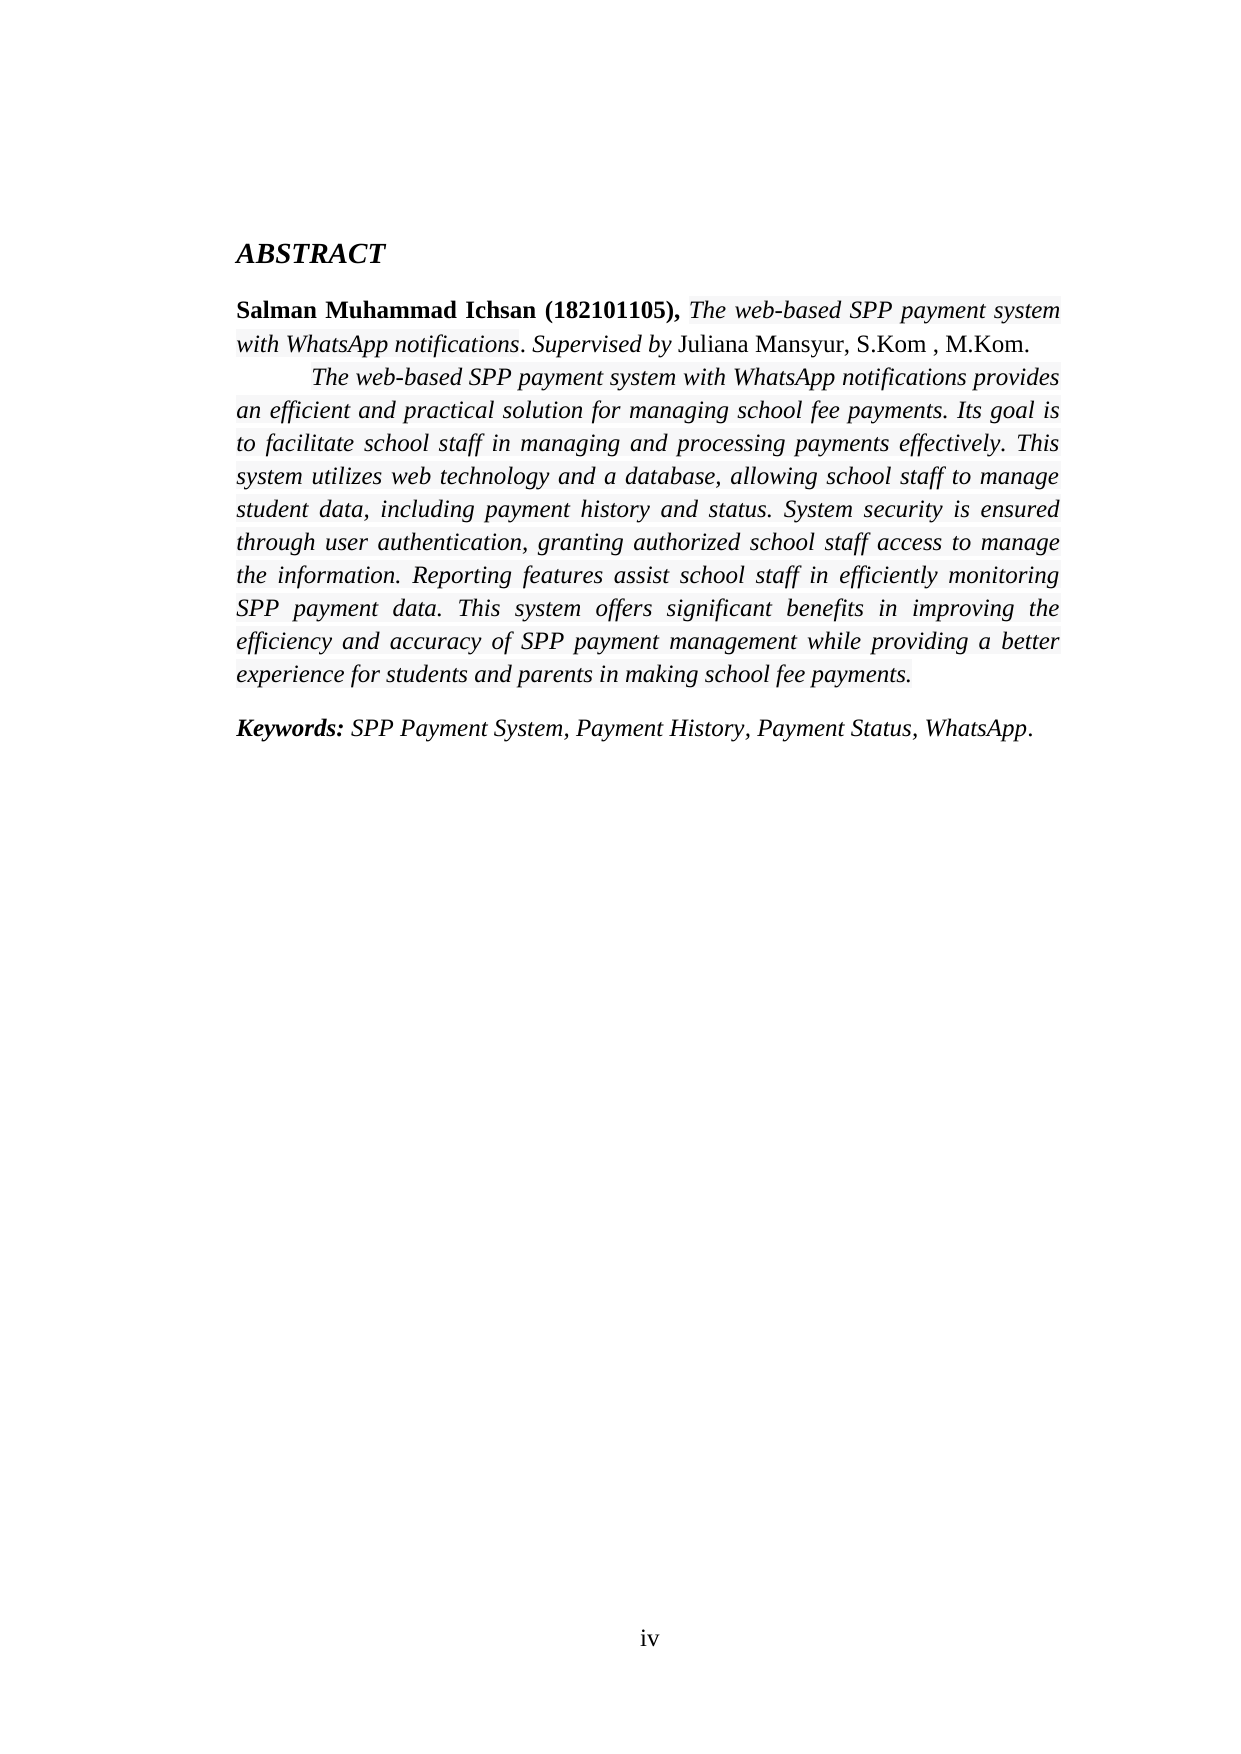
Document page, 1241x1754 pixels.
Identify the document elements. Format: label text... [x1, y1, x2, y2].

text Keywords: SPP Payment System, Payment History, Payment Status, WhatsApp. [236, 713, 1063, 741]
text Salman Muhammad Ichsan (182101105), The web-based SPP payment system with WhatsApp notifications. Supervised by Juliana Mansyur, S.Kom , M.Kom. [236, 296, 1063, 357]
text The web-based SPP payment system with WhatsApp notifications provides an efficient and practical solution for managing school fee payments. Its goal is to facilitate school staff in managing and processing payments effectively. This system utilizes web technology and a database, allowing school staff to manage student data, including payment history and status. System security is ensured through user authentication, granting authorized school staff access to manage the information. Reporting features assist school staff in efficiently monitoring SPP payment data. This system offers significant benefits in improving the efficiency and accuracy of SPP payment management while providing a better experience for students and parents in making school fee payments. [236, 362, 1063, 688]
